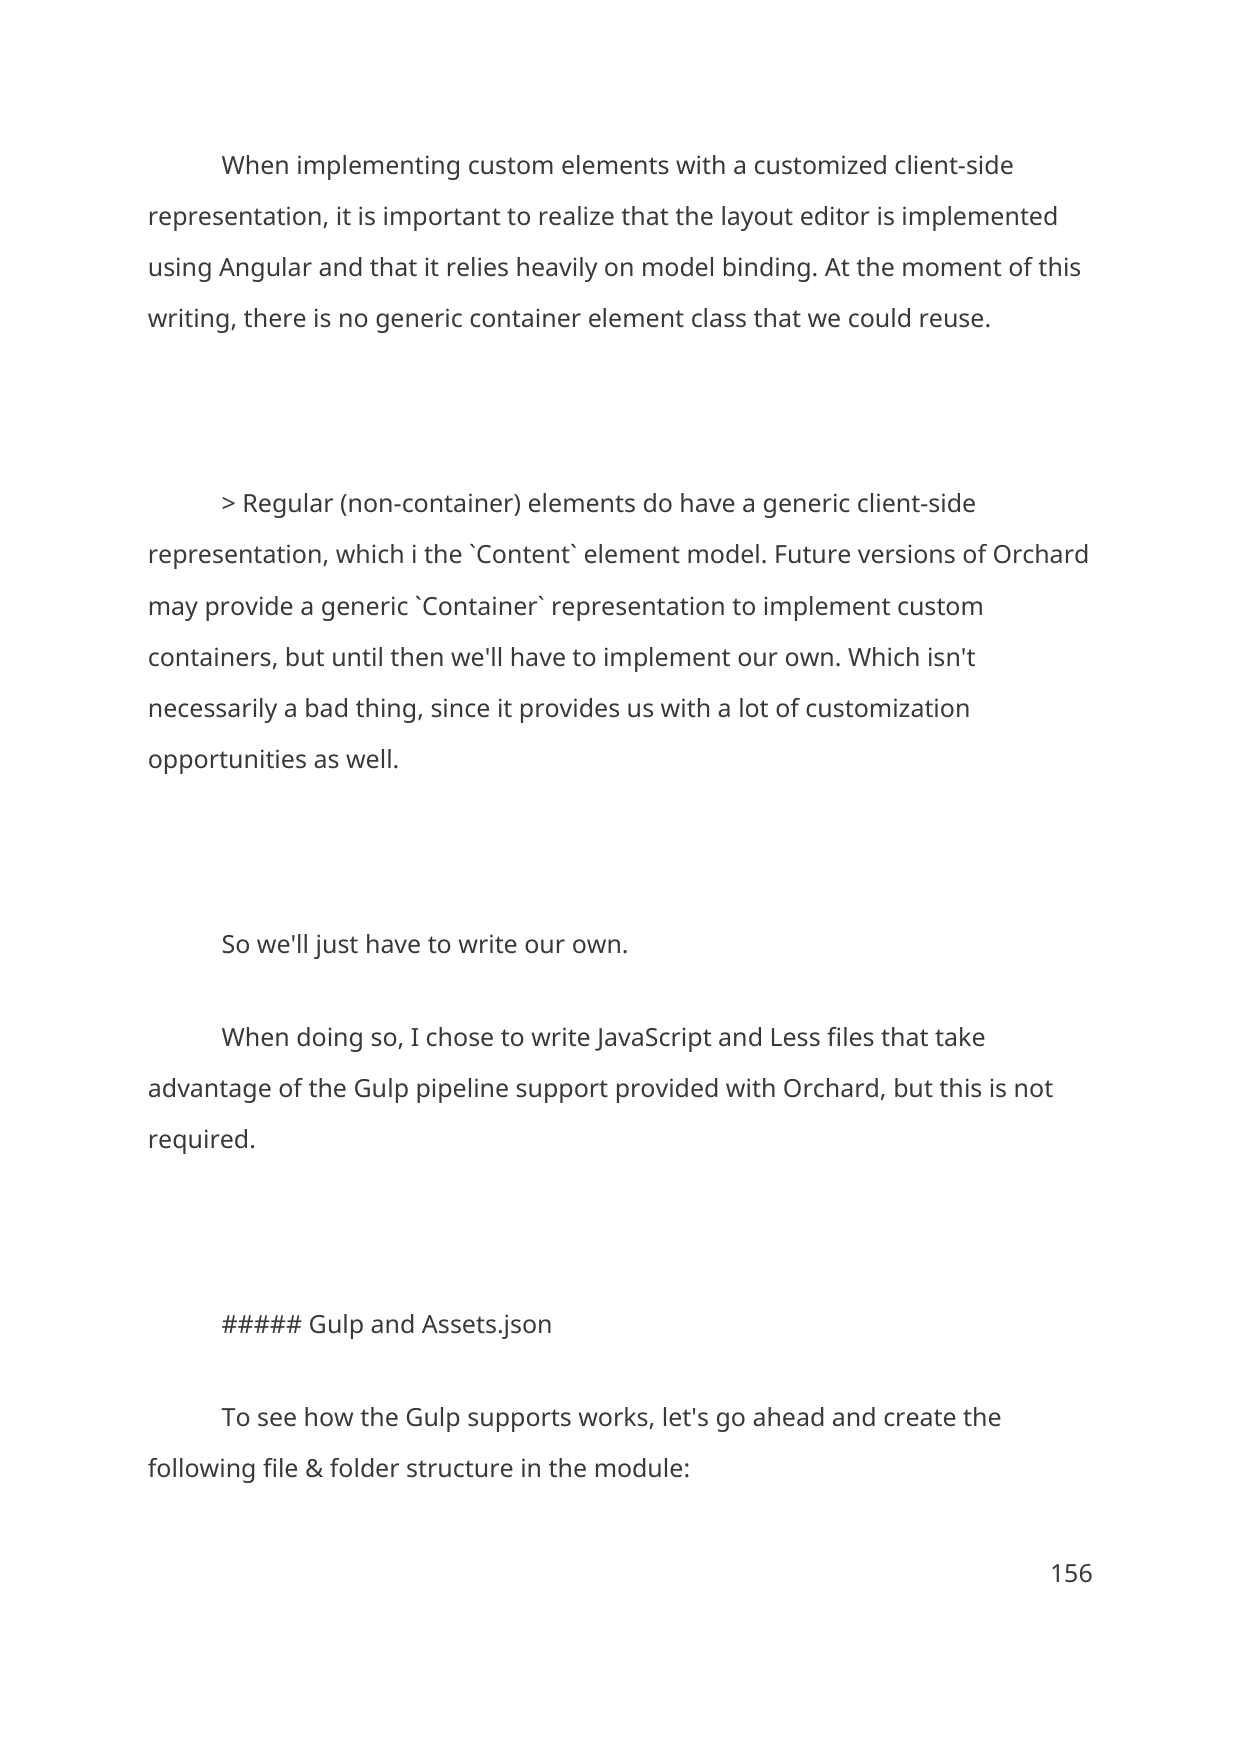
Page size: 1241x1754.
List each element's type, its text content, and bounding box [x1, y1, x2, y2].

text ##### Gulp and Assets.json [148, 1307, 1093, 1341]
text To see how the Gulp supports works, let's go ahead and create the following file & folder structure in the module: [148, 1400, 1093, 1485]
text > Regular (non-container) elements do have a generic client-side representation, which i the `Content` element model. Future versions of Orchard may provide a generic `Container` representation to implement custom containers, but until then we'll have to implement our own. Which isn't necessarily a bad thing, since it provides us with a lot of customization opportunities as well. [148, 486, 1093, 775]
text So we'll just have to write our own. [148, 927, 1093, 961]
text When doing so, I chose to write JavaScript and Less files that take advantage of the Gulp pipeline support provided with Orchard, but this is not required. [148, 1019, 1093, 1156]
text When implementing custom elements with a customized client-side representation, it is important to realize that the layout editor is implemented using Angular and that it relies heavily on model binding. At the moment of this writing, there is no generic container element class that we could reuse. [148, 148, 1093, 335]
